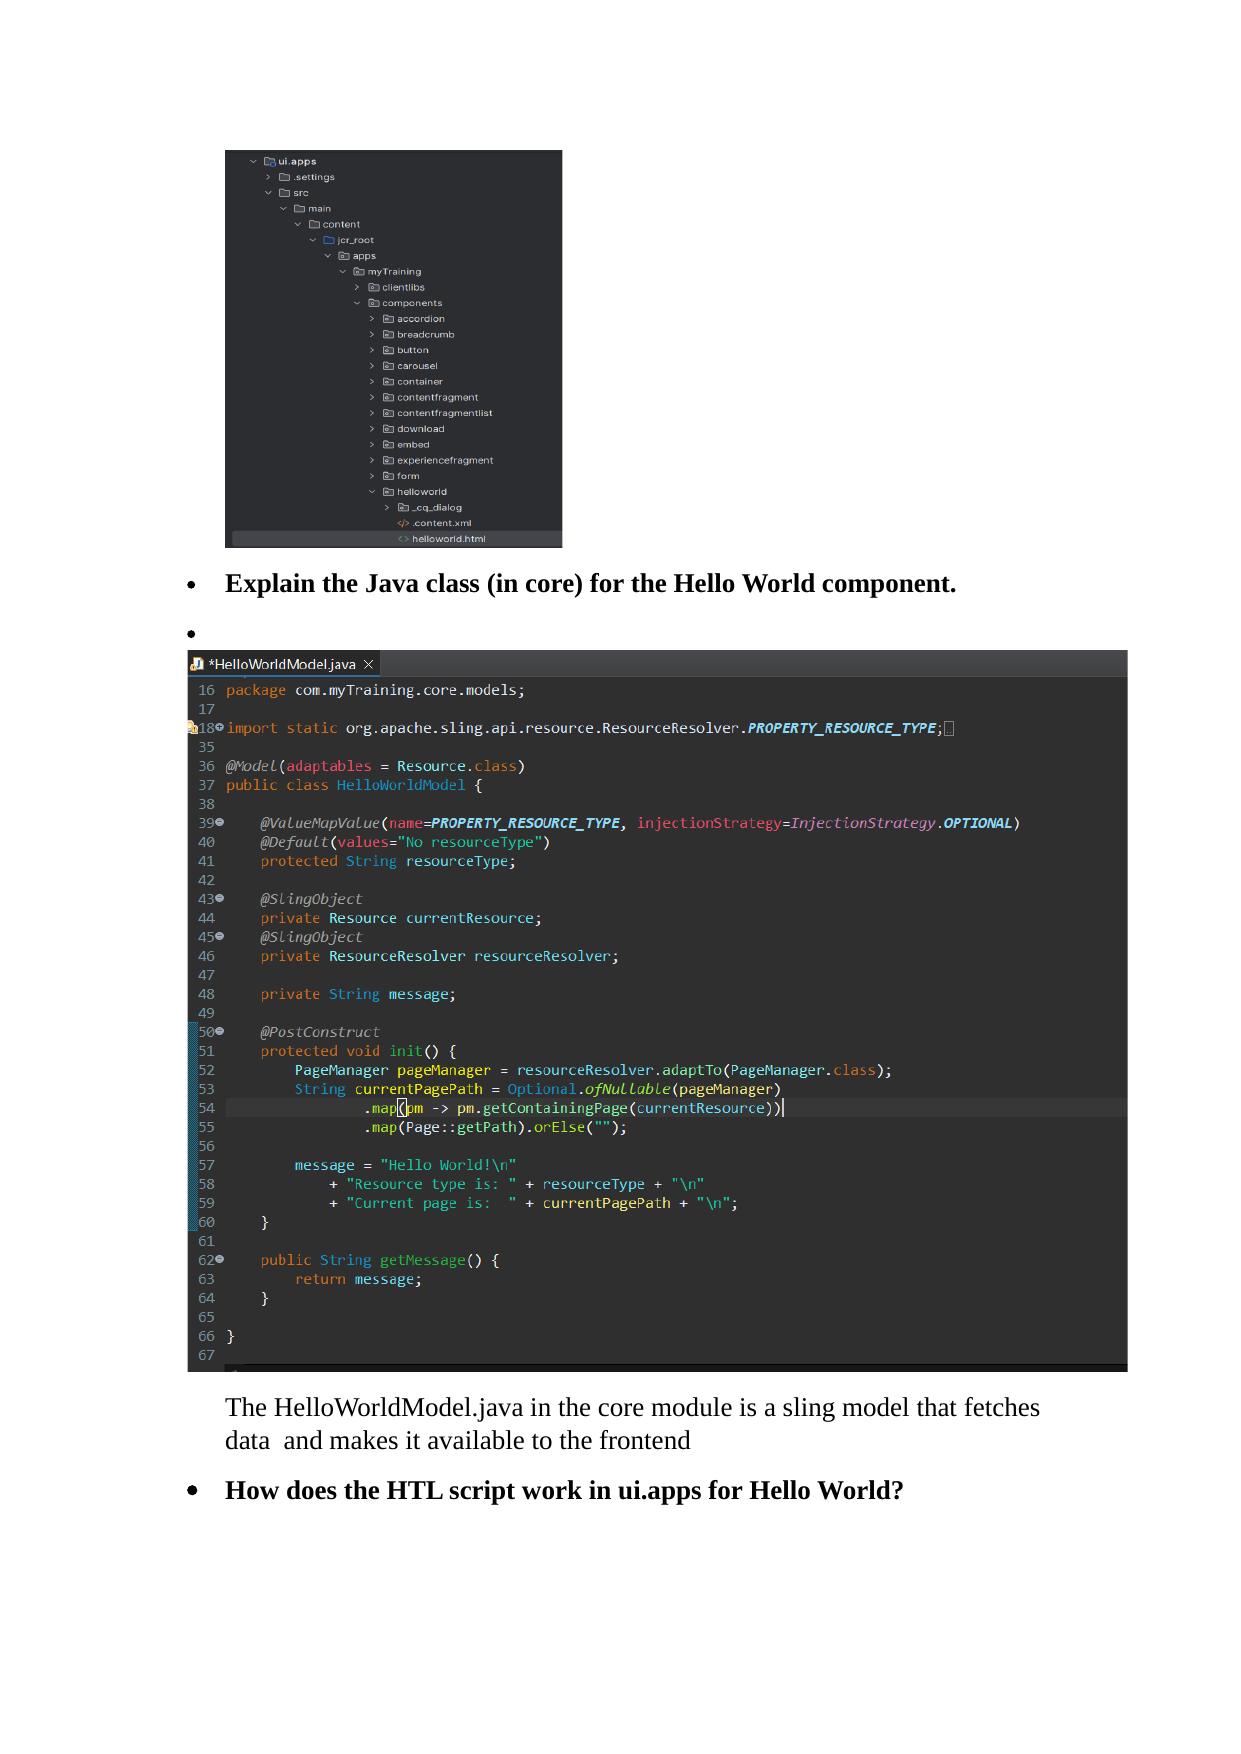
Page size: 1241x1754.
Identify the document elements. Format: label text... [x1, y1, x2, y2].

picture [187, 650, 1128, 1372]
picture [225, 150, 563, 548]
list How does the HTL script work in ui.apps for Hello World? [187, 1474, 1090, 1506]
text The HelloWorldModel.java in the core module is a sling model that fetches data and makes it available to the frontend [225, 1391, 1090, 1455]
list Explain the Java class (in core) for the Hello World component. [187, 567, 1090, 598]
